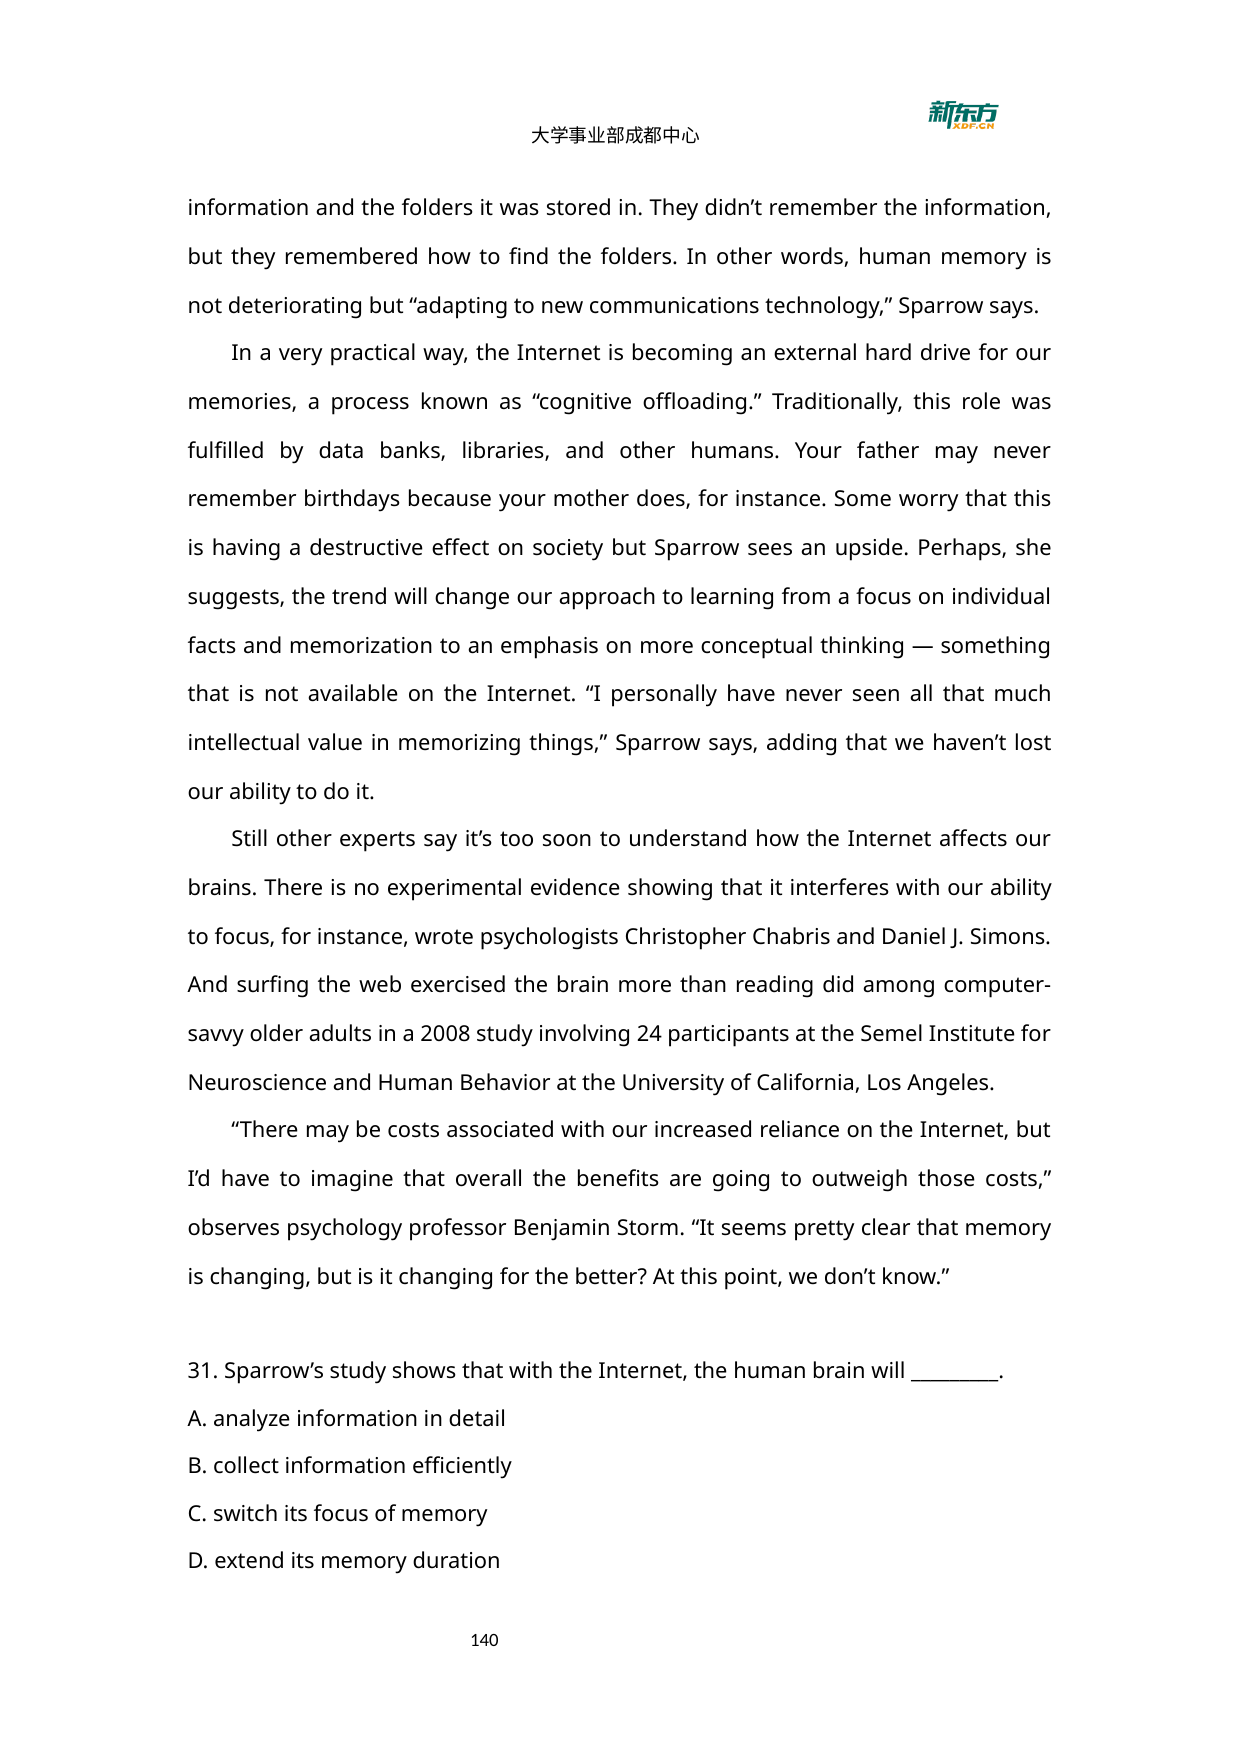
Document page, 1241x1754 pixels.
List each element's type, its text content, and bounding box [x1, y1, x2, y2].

picture [912, 88, 1016, 143]
text Still other experts say it’s too soon to understand how the Internet affects our brains. There is no experimental evidence showing that it interferes with our ability to focus, for instance, wrote psychologists Christopher Chabris and Daniel J. Simons. And surfing the web exercised the brain more than reading did among computer-savvy older adults in a 2008 study involving 24 participants at the Semel Institute for Neuroscience and Human Behavior at the University of California, Los Angeles. [187, 822, 1053, 1098]
text 31. Sparrow’s study shows that with the Internet, the human brain will _________. [187, 1354, 1053, 1387]
text D. extend its memory duration [187, 1544, 1053, 1576]
text “There may be costs associated with our increased reliance on the Internet, but I’d have to imagine that overall the benefits are going to outweigh those costs,” observes psychology professor Benjamin Storm. “It seems pretty clear that memory is changing, but is it changing for the better? At this point, we don’t know.” [187, 1113, 1053, 1292]
text In a very practical way, the Internet is becoming an external hard drive for our memories, a process known as “cognitive offloading.” Traditionally, this role was fulfilled by data banks, libraries, and other humans. Your father may never remember birthdays because your mother does, for instance. Some worry that this is having a destructive effect on society but Sparrow sees an upside. Perhaps, she suggests, the trend will change our approach to learning from a focus on individual facts and memorization to an emphasis on more conceptual thinking — something that is not available on the Internet. “I personally have never seen all that much intellectual value in memorizing things,” Sparrow says, adding that we haven’t lost our ability to do it. [187, 336, 1053, 807]
text C. switch its focus of memory [187, 1496, 1053, 1529]
text A. analyze information in detail [187, 1401, 1053, 1434]
text B. collect information efficiently [187, 1449, 1053, 1481]
